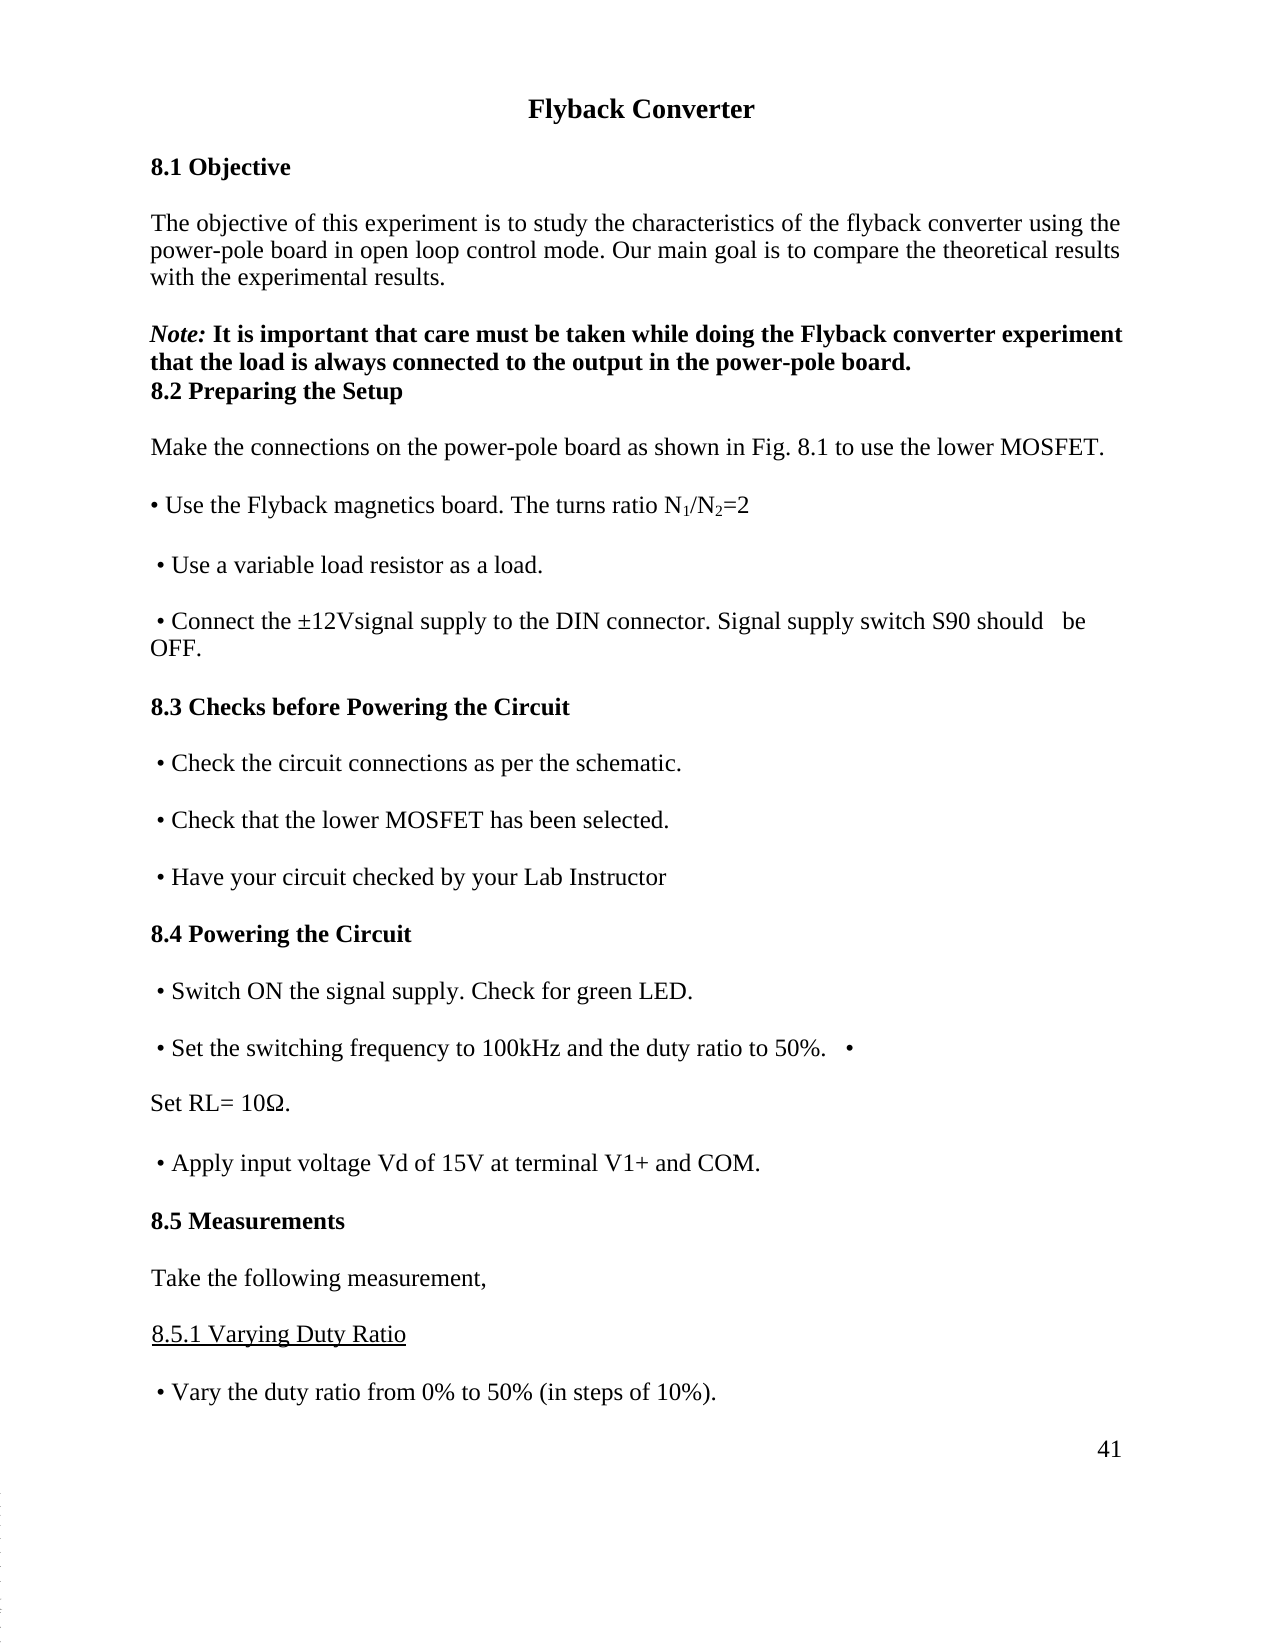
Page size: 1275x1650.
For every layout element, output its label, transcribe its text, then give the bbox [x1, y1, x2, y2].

text 8.3 Checks before Powering the Circuit [151, 692, 1183, 720]
text • Set the switching frequency to 100kHz and the duty ratio to 50%. • Set RL= 10Ω. [150, 1033, 887, 1117]
text • Check that the lower MOSFET has been selected. [150, 805, 1183, 834]
text • Have your circuit checked by your Lab Instructor [150, 862, 1183, 891]
text 8.5 Measurements [151, 1206, 1183, 1234]
text Make the connections on the power-pole board as shown in Fig. 8.1 to use the lower MOSFET. • Use the Flyback magnetics board. The turns ratio N1/N2=2 [150, 432, 1111, 520]
text • Use a variable load resistor as a load. [150, 550, 1183, 579]
text • Connect the ±12Vsignal supply to the DIN connector. Signal supply switch S90 should be OFF. [150, 607, 1104, 662]
text • Vary the duty ratio from 0% to 50% (in steps of 10%). [150, 1377, 1183, 1405]
text 8.4 Powering the Circuit [151, 919, 1183, 948]
text Flyback Converter [0, 92, 755, 124]
text • Switch ON the signal supply. Check for green LED. [150, 976, 1183, 1005]
text 8.2 Preparing the Setup [151, 376, 1183, 405]
text Note: It is important that care must be taken while doing the Flyback converter experiment that the load is always connected to the output in the power-pole board. [149, 321, 1130, 376]
text 8.5.1 Varying Duty Ratio [151, 1319, 1183, 1348]
text The objective of this experiment is to study the characteristics of the flyback converter using the power-pole board in open loop control mode. Our main goal is to compare the theoretical results with the experimental results. [150, 209, 1121, 291]
text Take the following measurement, [151, 1263, 1183, 1291]
text 8.1 Objective [151, 152, 1183, 181]
text • Check the circuit connections as per the schematic. [150, 748, 1183, 777]
text • Apply input voltage Vd of 15V at terminal V1+ and COM. [150, 1148, 1183, 1177]
text 41 [0, 1434, 1122, 1463]
